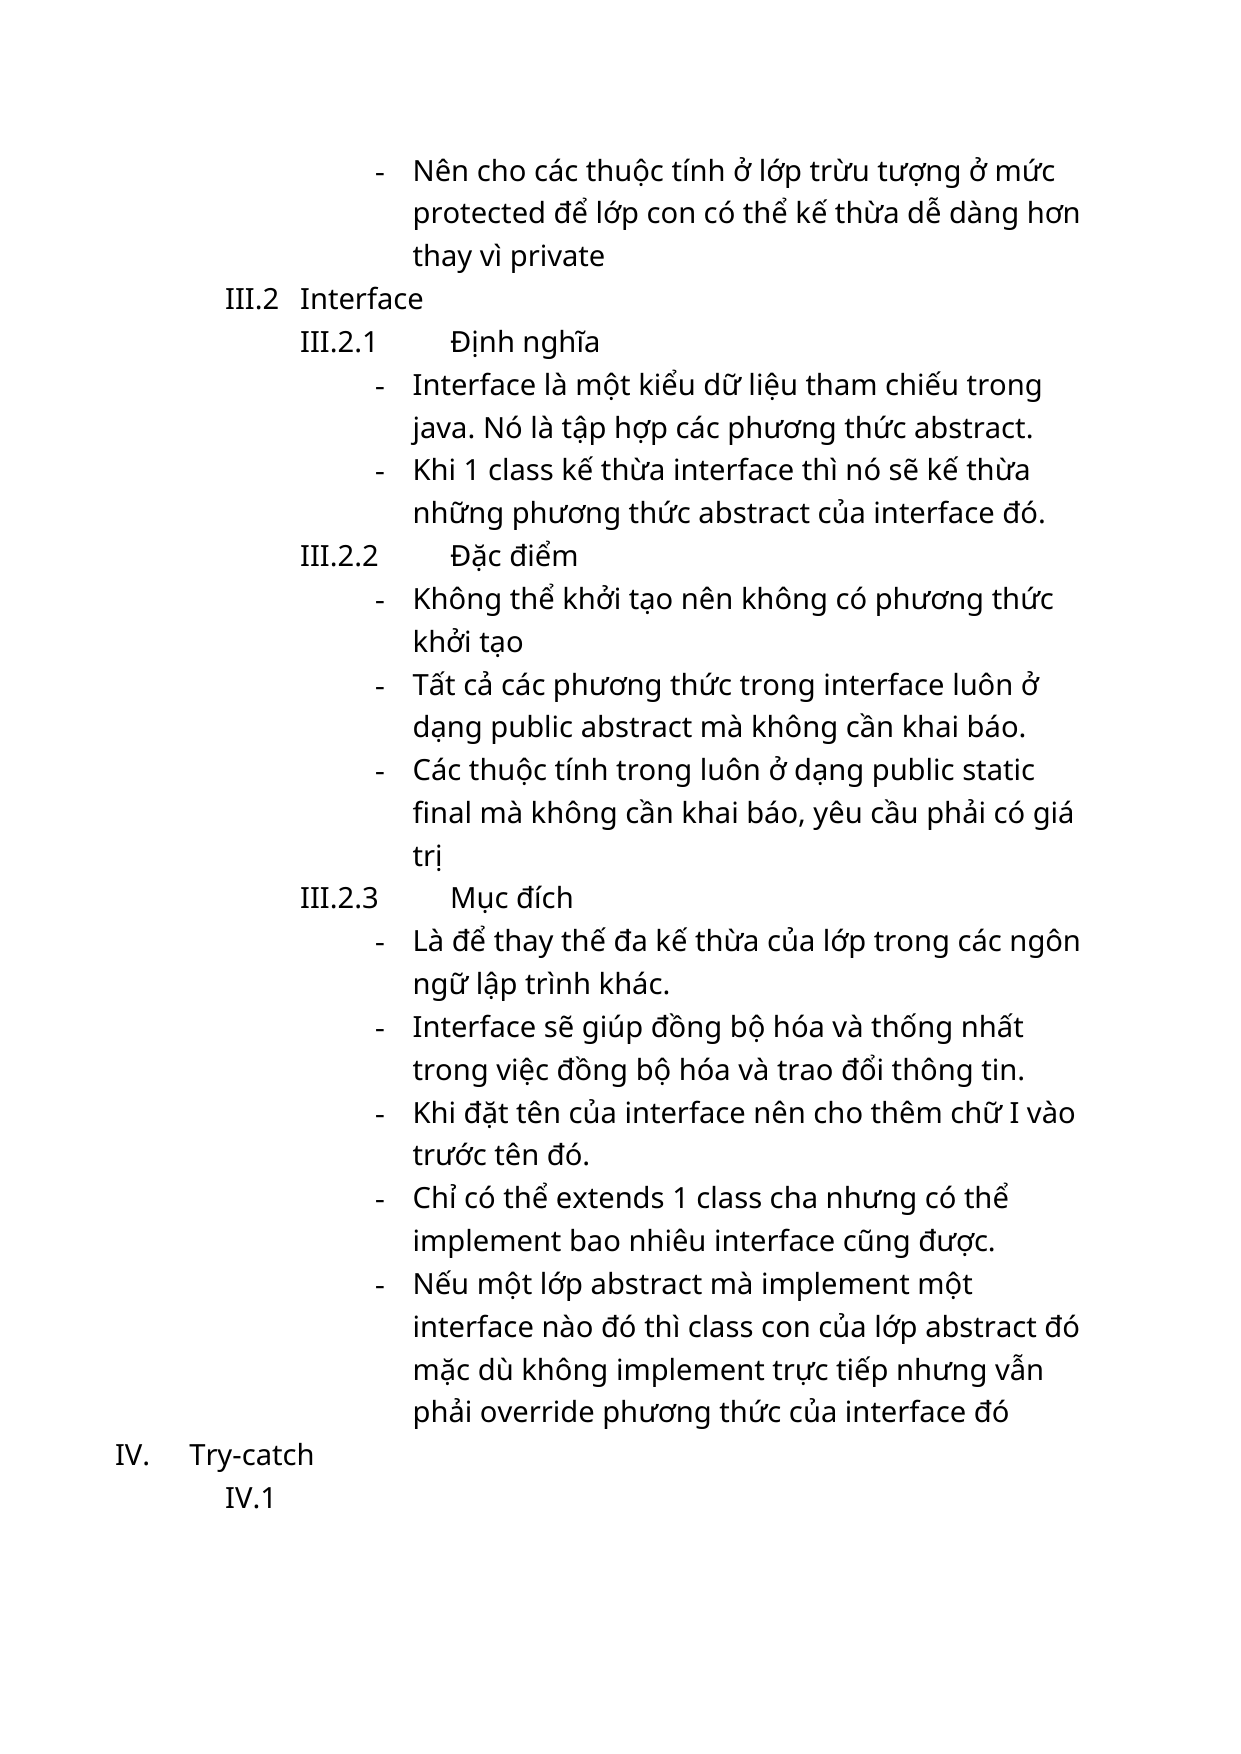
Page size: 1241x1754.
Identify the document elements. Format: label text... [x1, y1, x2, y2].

list Các thuộc tính trong luôn ở dạng public static final mà không cần khai báo, yêu cầu phải có giá trị [375, 749, 1090, 875]
list Interface là một kiểu dữ liệu tham chiếu trong java. Nó là tập hợp các phương thức abstract. [375, 364, 1090, 447]
list Khi 1 class kế thừa interface thì nó sẽ kế thừa những phương thức abstract của interface đó. [375, 450, 1090, 532]
list Interface [225, 278, 1090, 318]
list Là để thay thế đa kế thừa của lớp trong các ngôn ngữ lập trình khác. [375, 921, 1090, 1003]
list Nên cho các thuộc tính ở lớp trừu tượng ở mức protected để lớp con có thể kế thừa dễ dàng hơn thay vì private [375, 150, 1090, 275]
list Mục đích [300, 878, 1090, 917]
list Interface sẽ giúp đồng bộ hóa và thống nhất trong việc đồng bộ hóa và trao đổi thông tin. [375, 1006, 1090, 1089]
list Nếu một lớp abstract mà implement một interface nào đó thì class con của lớp abstract đó mặc dù không implement trực tiếp nhưng vẫn phải override phương thức của interface đó [375, 1263, 1090, 1431]
list Tất cả các phương thức trong interface luôn ở dạng public abstract mà không cần khai báo. [375, 664, 1090, 746]
list Không thể khởi tạo nên không có phương thức khởi tạo [375, 578, 1090, 661]
list Try-catch [150, 1434, 1090, 1474]
list Khi đặt tên của interface nên cho thêm chữ I vào trước tên đó. [375, 1092, 1090, 1174]
list Chỉ có thể extends 1 class cha nhưng có thể implement bao nhiêu interface cũng được. [375, 1177, 1090, 1260]
list Định nghĩa [300, 321, 1090, 361]
list Đặc điểm [300, 535, 1090, 575]
